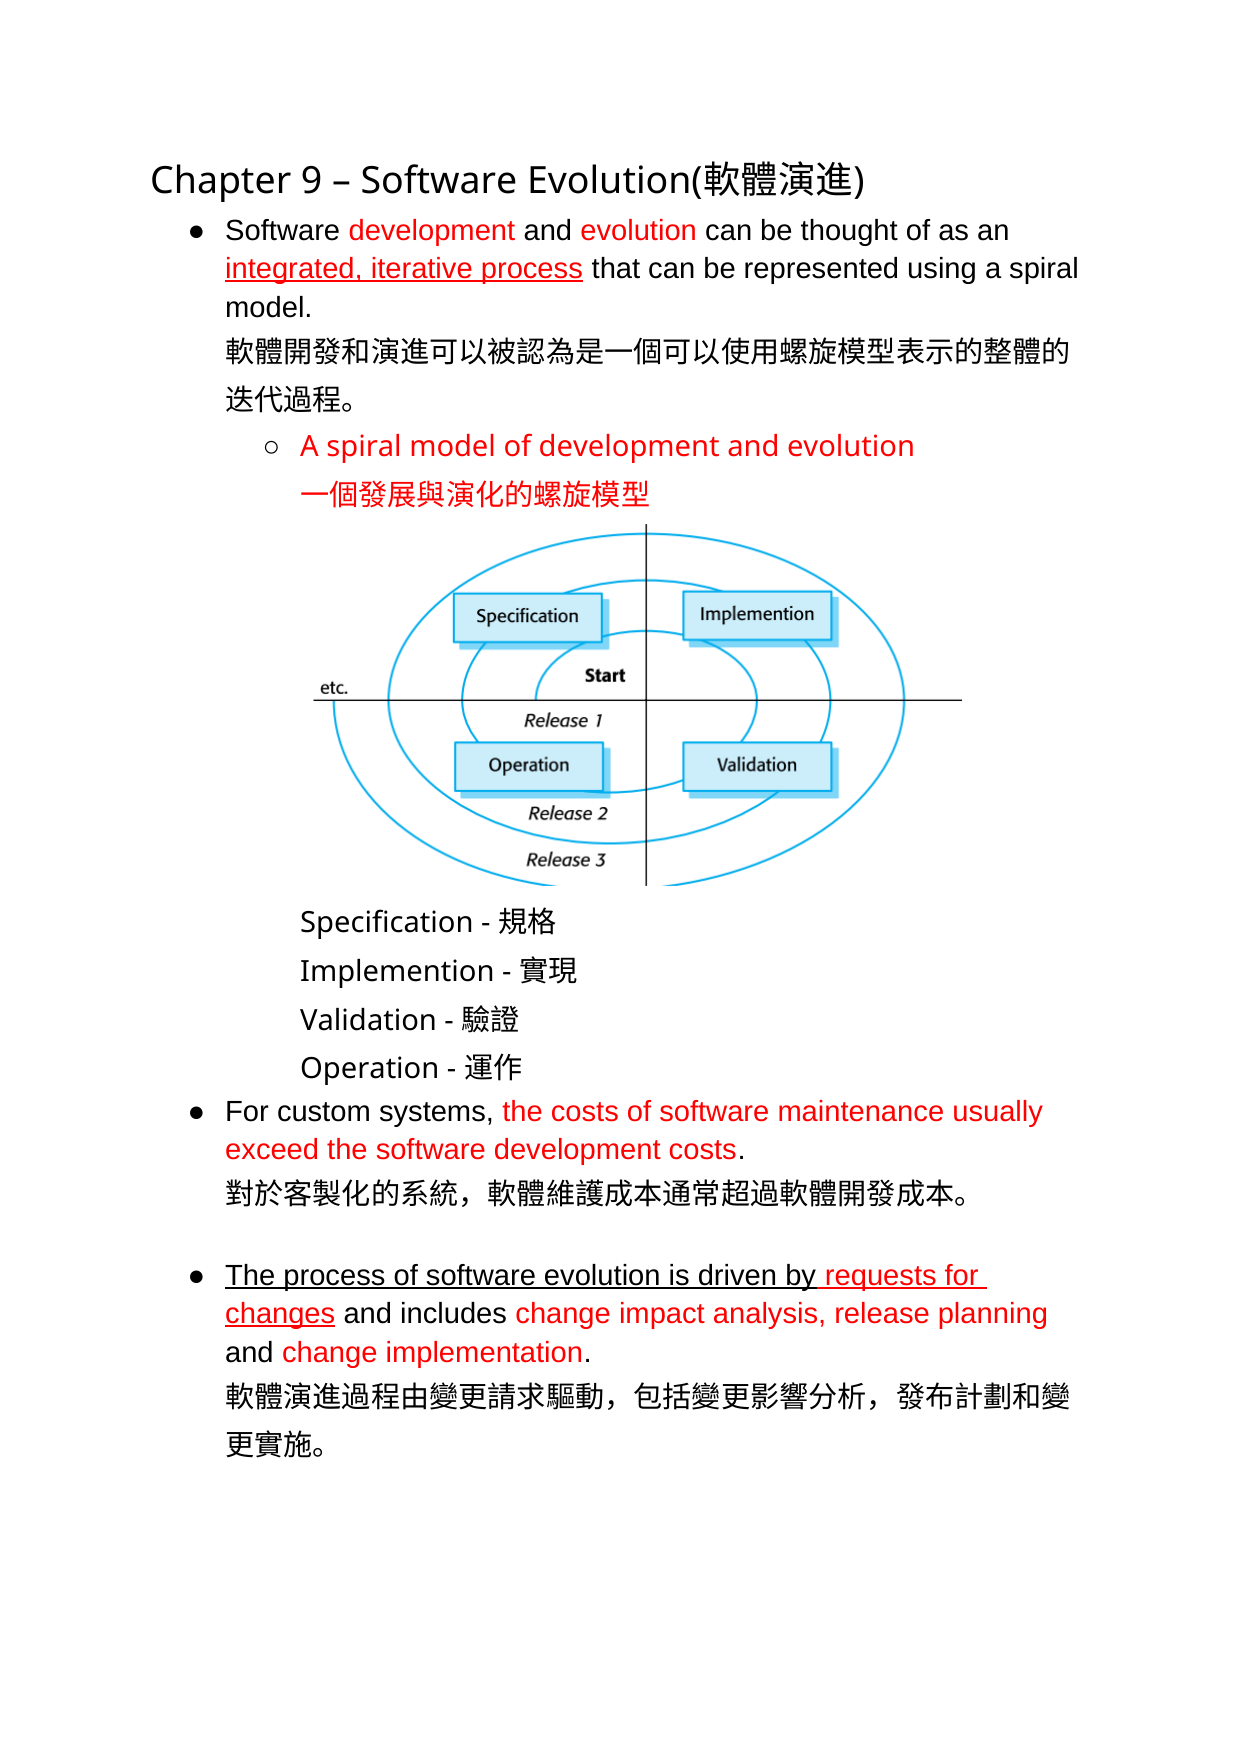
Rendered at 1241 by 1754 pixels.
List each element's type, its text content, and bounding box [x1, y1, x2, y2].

text 軟體開發和演進可以被認為是一個可以使用螺旋模型表示的整體的迭代過程。 [225, 328, 1090, 419]
text Validation - 驗證 [300, 996, 1090, 1038]
text Implemention - 實現 [300, 947, 1090, 990]
picture [300, 517, 968, 895]
text Specification - 規格 [300, 899, 1090, 941]
list For custom systems, the costs of software maintenance usually exceed the software development costs. [187, 1094, 1090, 1166]
text 對於客製化的系統，軟體維護成本通常超過軟體開發成本。 [225, 1171, 1090, 1213]
text 軟體演進過程由變更請求驅動，包括變更影響分析，發布計劃和變更實施。 [225, 1373, 1090, 1464]
text Chapter 9 – Software Evolution(軟體演進) [150, 150, 1090, 204]
list The process of software evolution is driven by requests for changes and includes change impact analysis, release planning and change implementation. [187, 1258, 1090, 1368]
text Operation - 運作 [300, 1045, 1090, 1087]
list Software development and evolution can be thought of as an integrated, iterative process that can be represented using a spiral model. [187, 213, 1090, 323]
